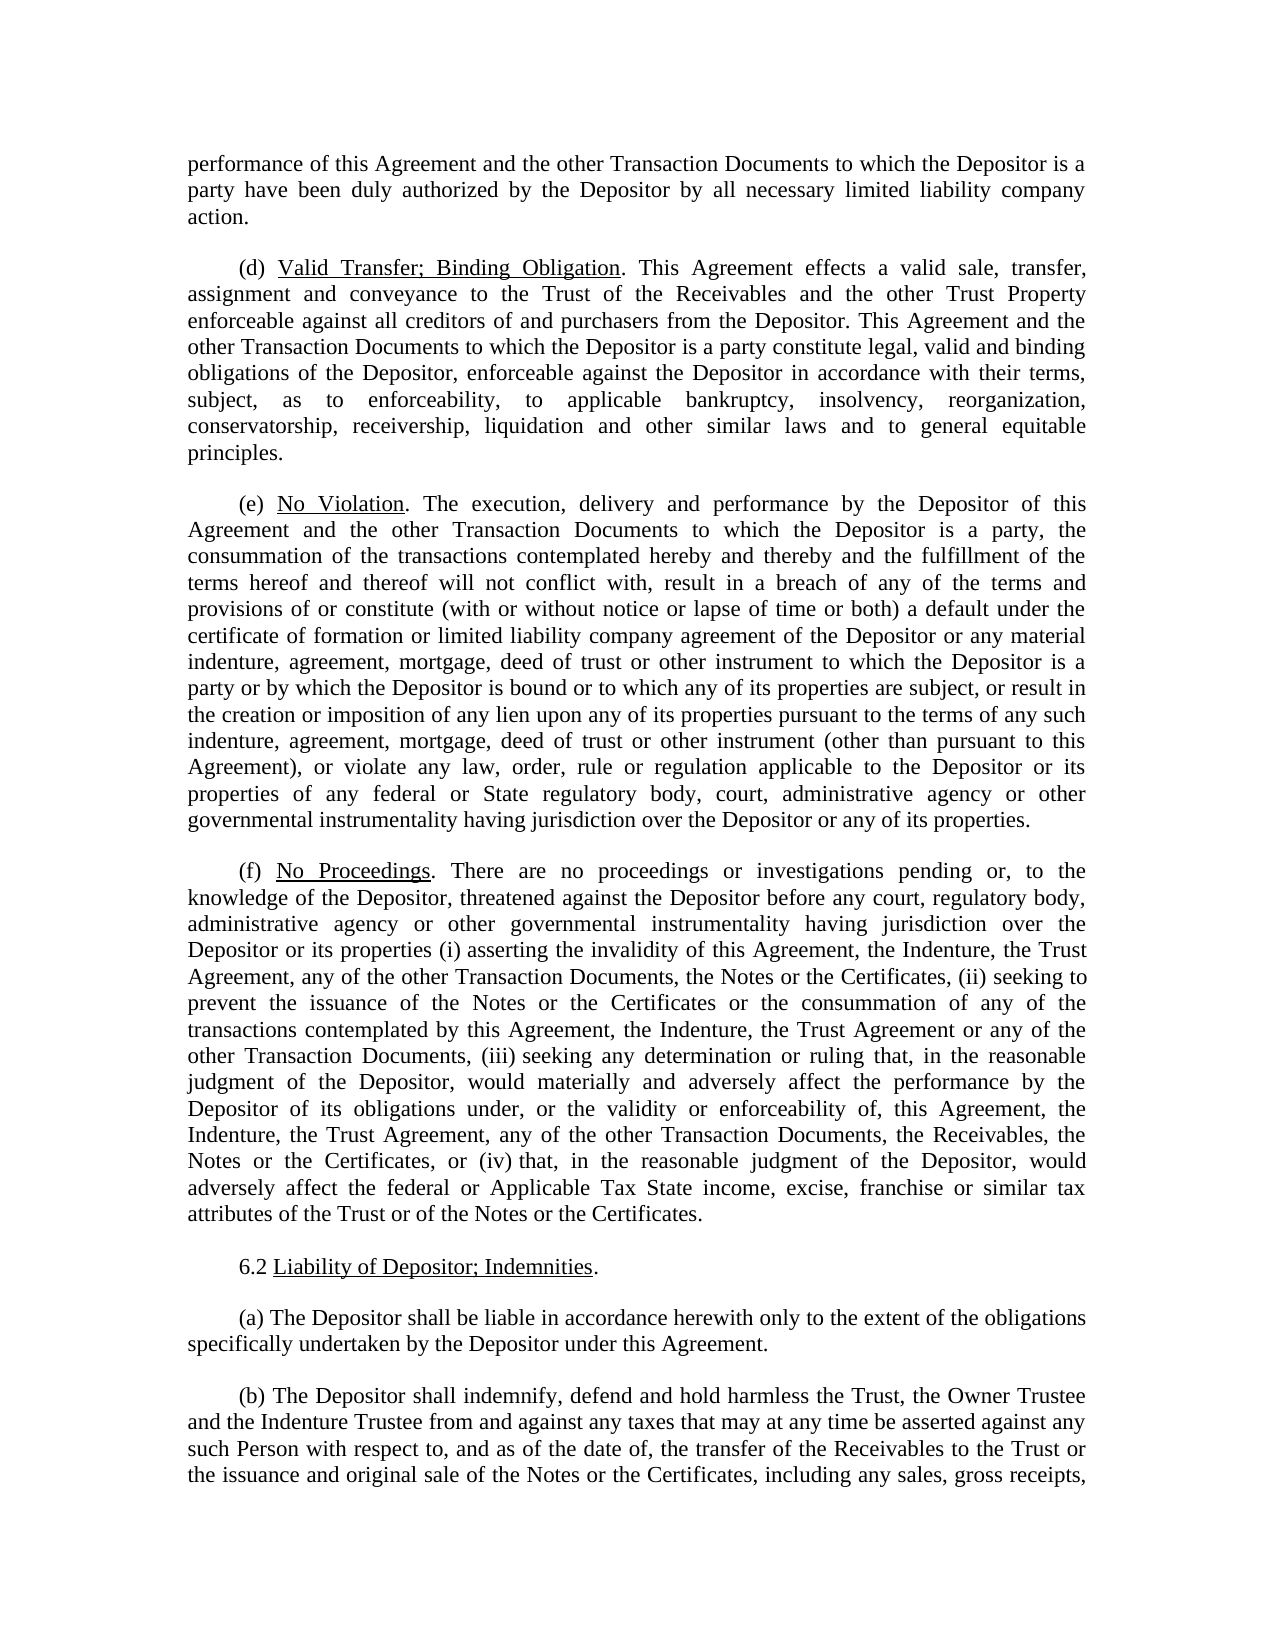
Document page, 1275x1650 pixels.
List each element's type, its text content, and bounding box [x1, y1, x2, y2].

text (e) No Violation. The execution, delivery and performance by the Depositor of this Agreement and the other Transaction Documents to which the Depositor is a party, the consummation of the transactions contemplated hereby and thereby and the fulfillment of the terms hereof and thereof will not conflict with, result in a breach of any of the terms and provisions of or constitute (with or without notice or lapse of time or both) a default under the certificate of formation or limited liability company agreement of the Depositor or any material indenture, agreement, mortgage, deed of trust or other instrument to which the Depositor is a party or by which the Depositor is bound or to which any of its properties are subject, or result in the creation or imposition of any lien upon any of its properties pursuant to the terms of any such indenture, agreement, mortgage, deed of trust or other instrument (other than pursuant to this Agreement), or violate any law, order, rule or regulation applicable to the Depositor or its properties of any federal or State regulatory body, court, administrative agency or other governmental instrumentality having jurisdiction over the Depositor or any of its properties. [187, 490, 1087, 832]
text (a) The Depositor shall be liable in accordance herewith only to the extent of the obligations specifically undertaken by the Depositor under this Agreement. [187, 1304, 1087, 1357]
text (f) No Proceedings. There are no proceedings or investigations pending or, to the knowledge of the Depositor, threatened against the Depositor before any court, regulatory body, administrative agency or other governmental instrumentality having jurisdiction over the Depositor or its properties (i) asserting the invalidity of this Agreement, the Indenture, the Trust Agreement, any of the other Transaction Documents, the Notes or the Certificates, (ii) seeking to prevent the issuance of the Notes or the Certificates or the consummation of any of the transactions contemplated by this Agreement, the Indenture, the Trust Agreement or any of the other Transaction Documents, (iii) seeking any determination or ruling that, in the reasonable judgment of the Depositor, would materially and adversely affect the performance by the Depositor of its obligations under, or the validity or enforceability of, this Agreement, the Indenture, the Trust Agreement, any of the other Transaction Documents, the Receivables, the Notes or the Certificates, or (iv) that, in the reasonable judgment of the Depositor, would adversely affect the federal or Applicable Tax State income, excise, franchise or similar tax attributes of the Trust or of the Notes or the Certificates. [187, 857, 1087, 1226]
text 6.2 Liability of Depositor; Indemnities. [187, 1253, 1087, 1279]
text (d) Valid Transfer; Binding Obligation. This Agreement effects a valid sale, transfer, assignment and conveyance to the Trust of the Receivables and the other Trust Property enforceable against all creditors of and purchasers from the Depositor. This Agreement and the other Transaction Documents to which the Depositor is a party constitute legal, valid and binding obligations of the Depositor, enforceable against the Depositor in accordance with their terms, subject, as to enforceability, to applicable bankruptcy, insolvency, reorganization, conservatorship, receivership, liquidation and other similar laws and to general equitable principles. [187, 254, 1087, 465]
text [187, 1382, 1087, 1487]
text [187, 150, 1087, 229]
